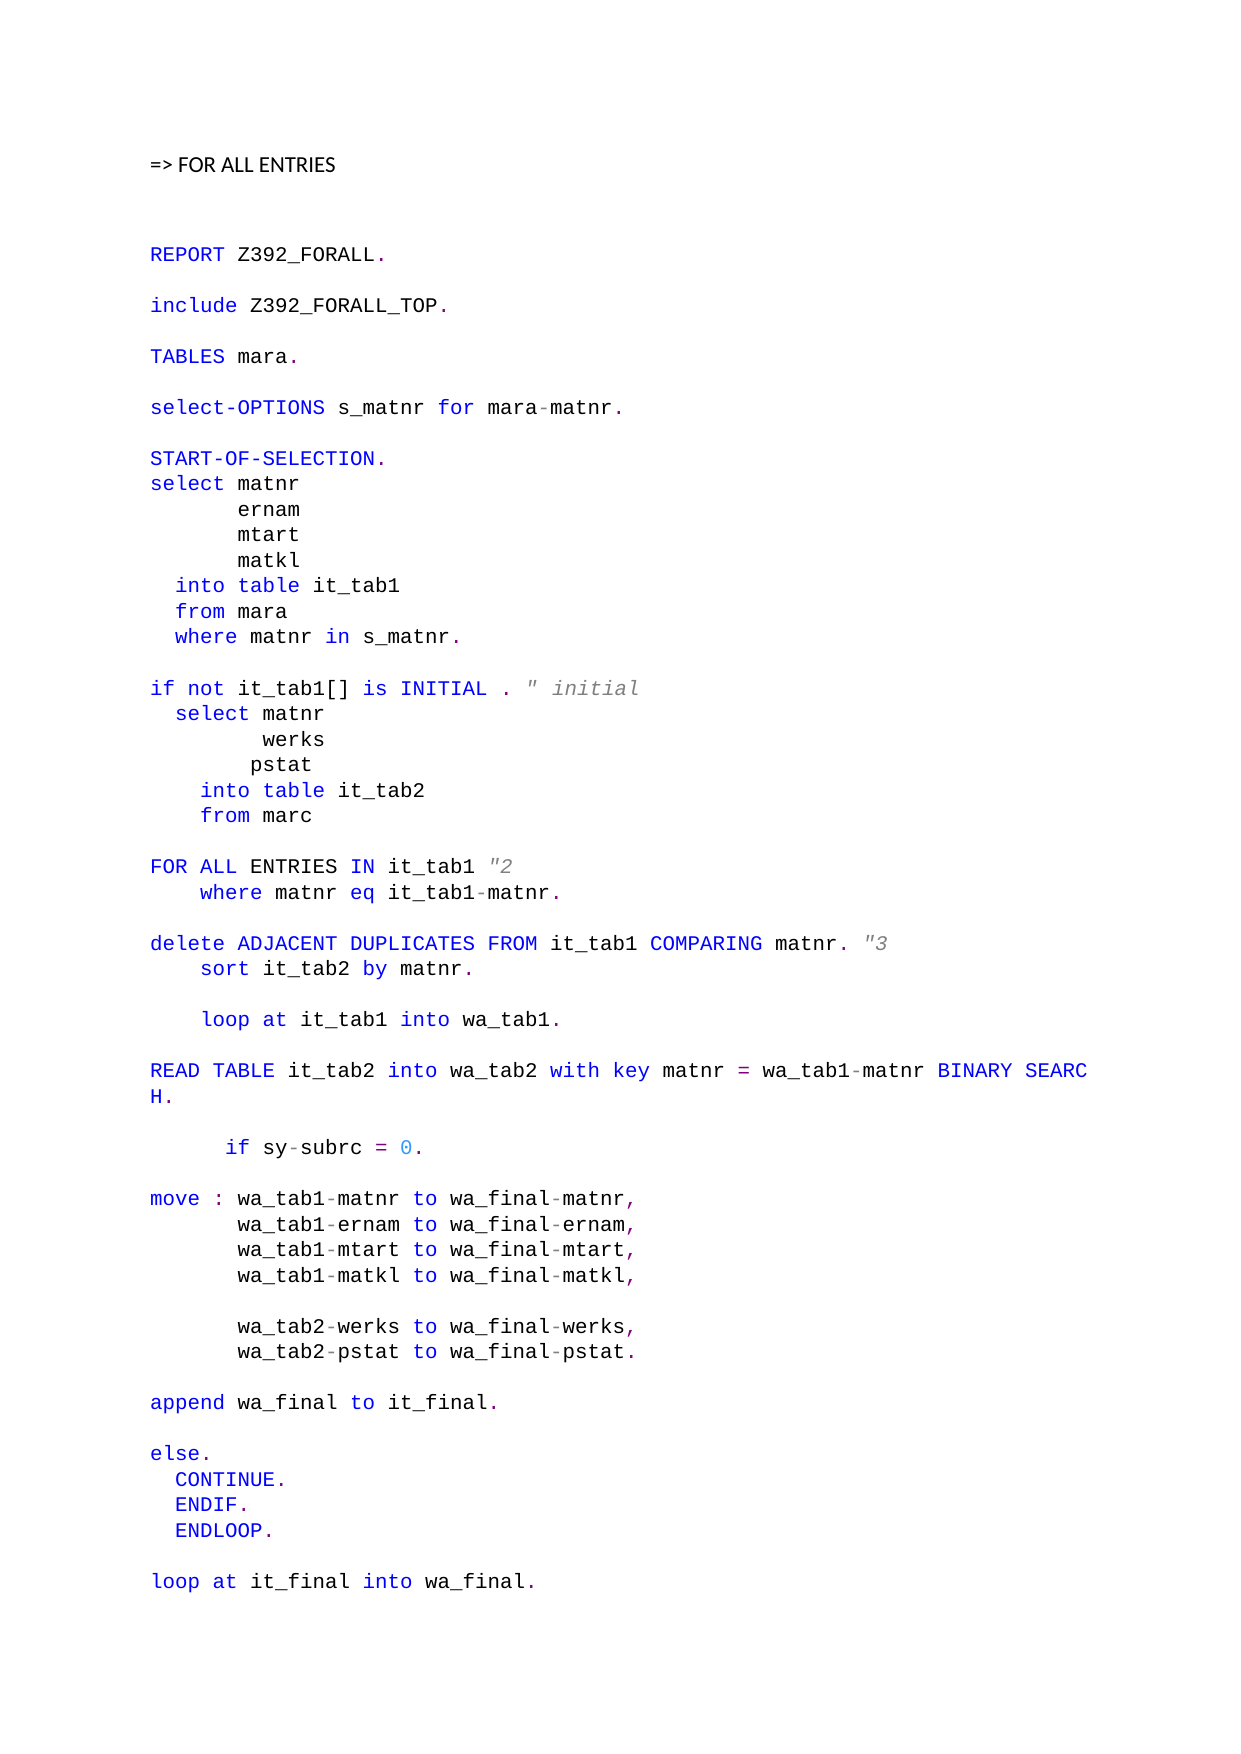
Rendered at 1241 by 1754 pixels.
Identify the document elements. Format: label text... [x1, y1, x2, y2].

text => FOR ALL ENTRIES [150, 150, 1090, 178]
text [150, 244, 1090, 1594]
